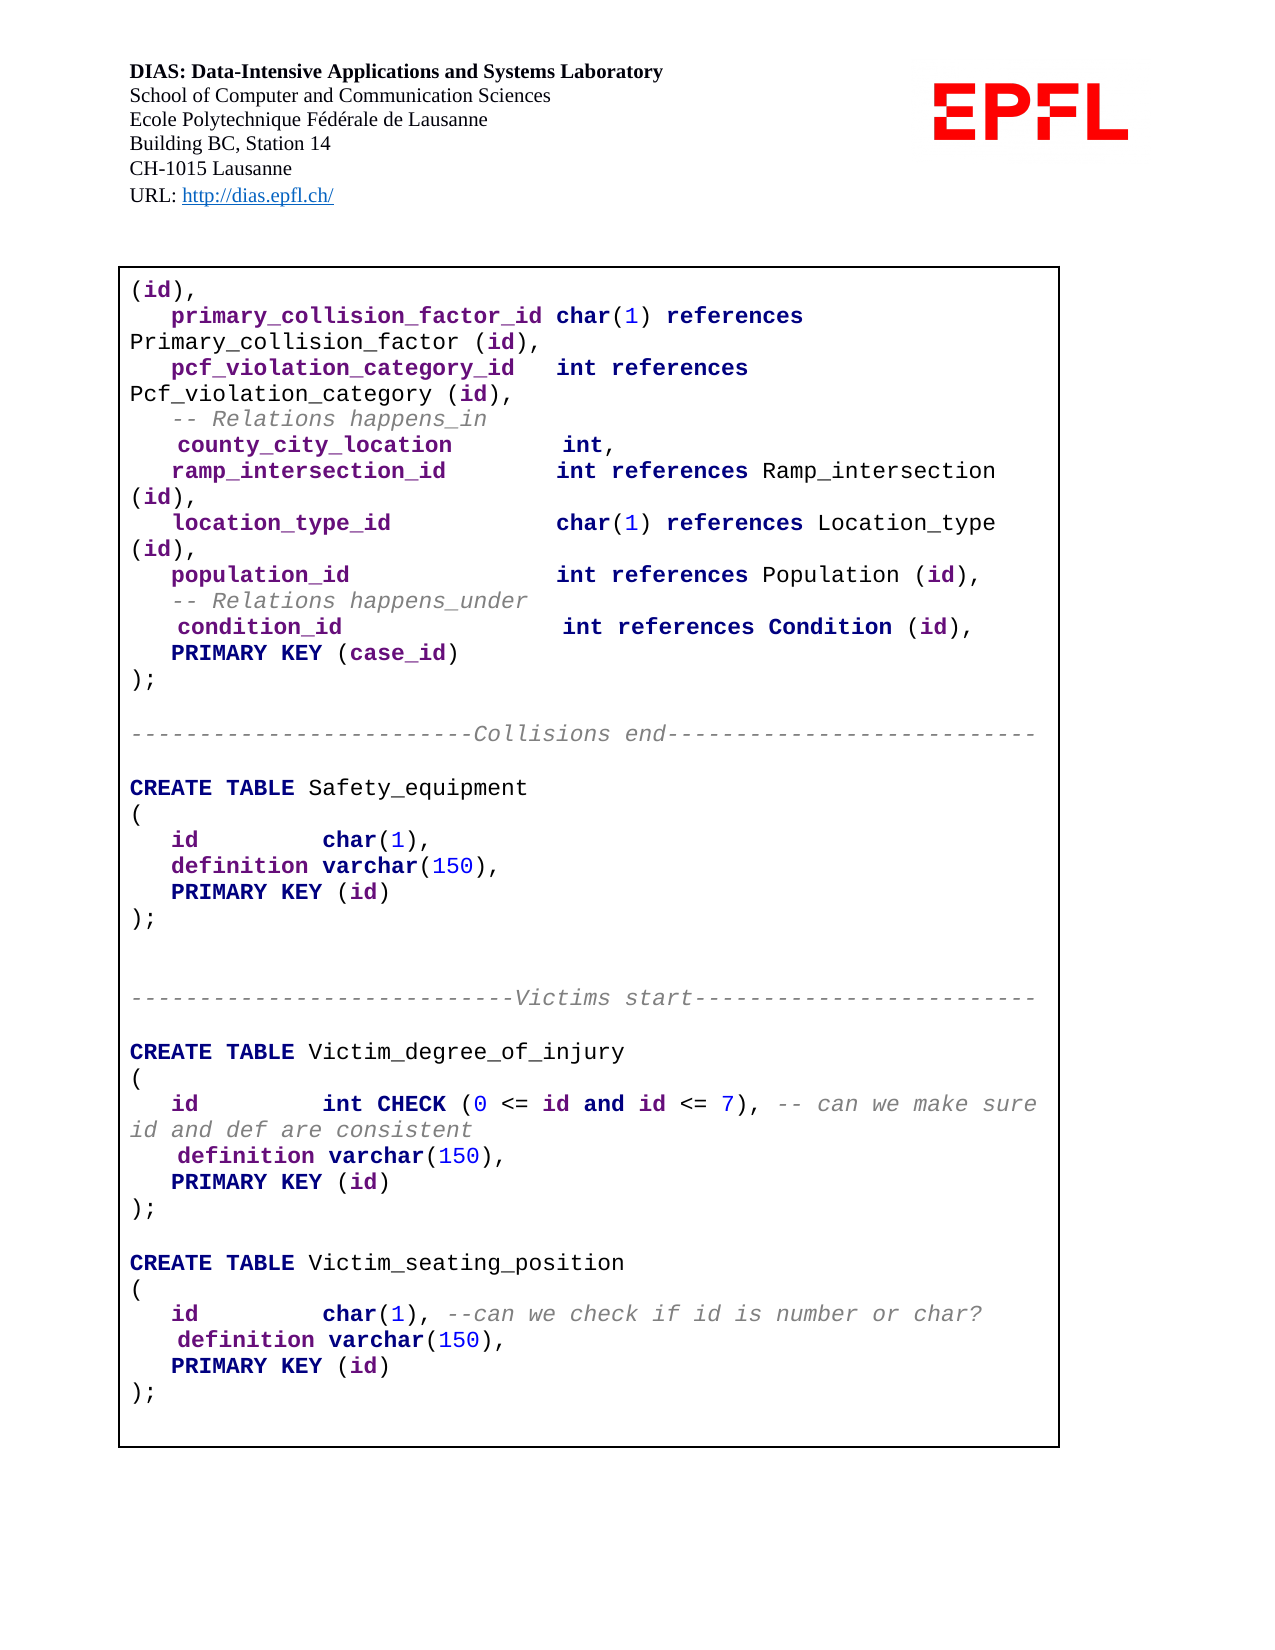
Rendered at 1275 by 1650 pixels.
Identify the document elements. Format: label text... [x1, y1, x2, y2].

picture [910, 59, 1152, 164]
